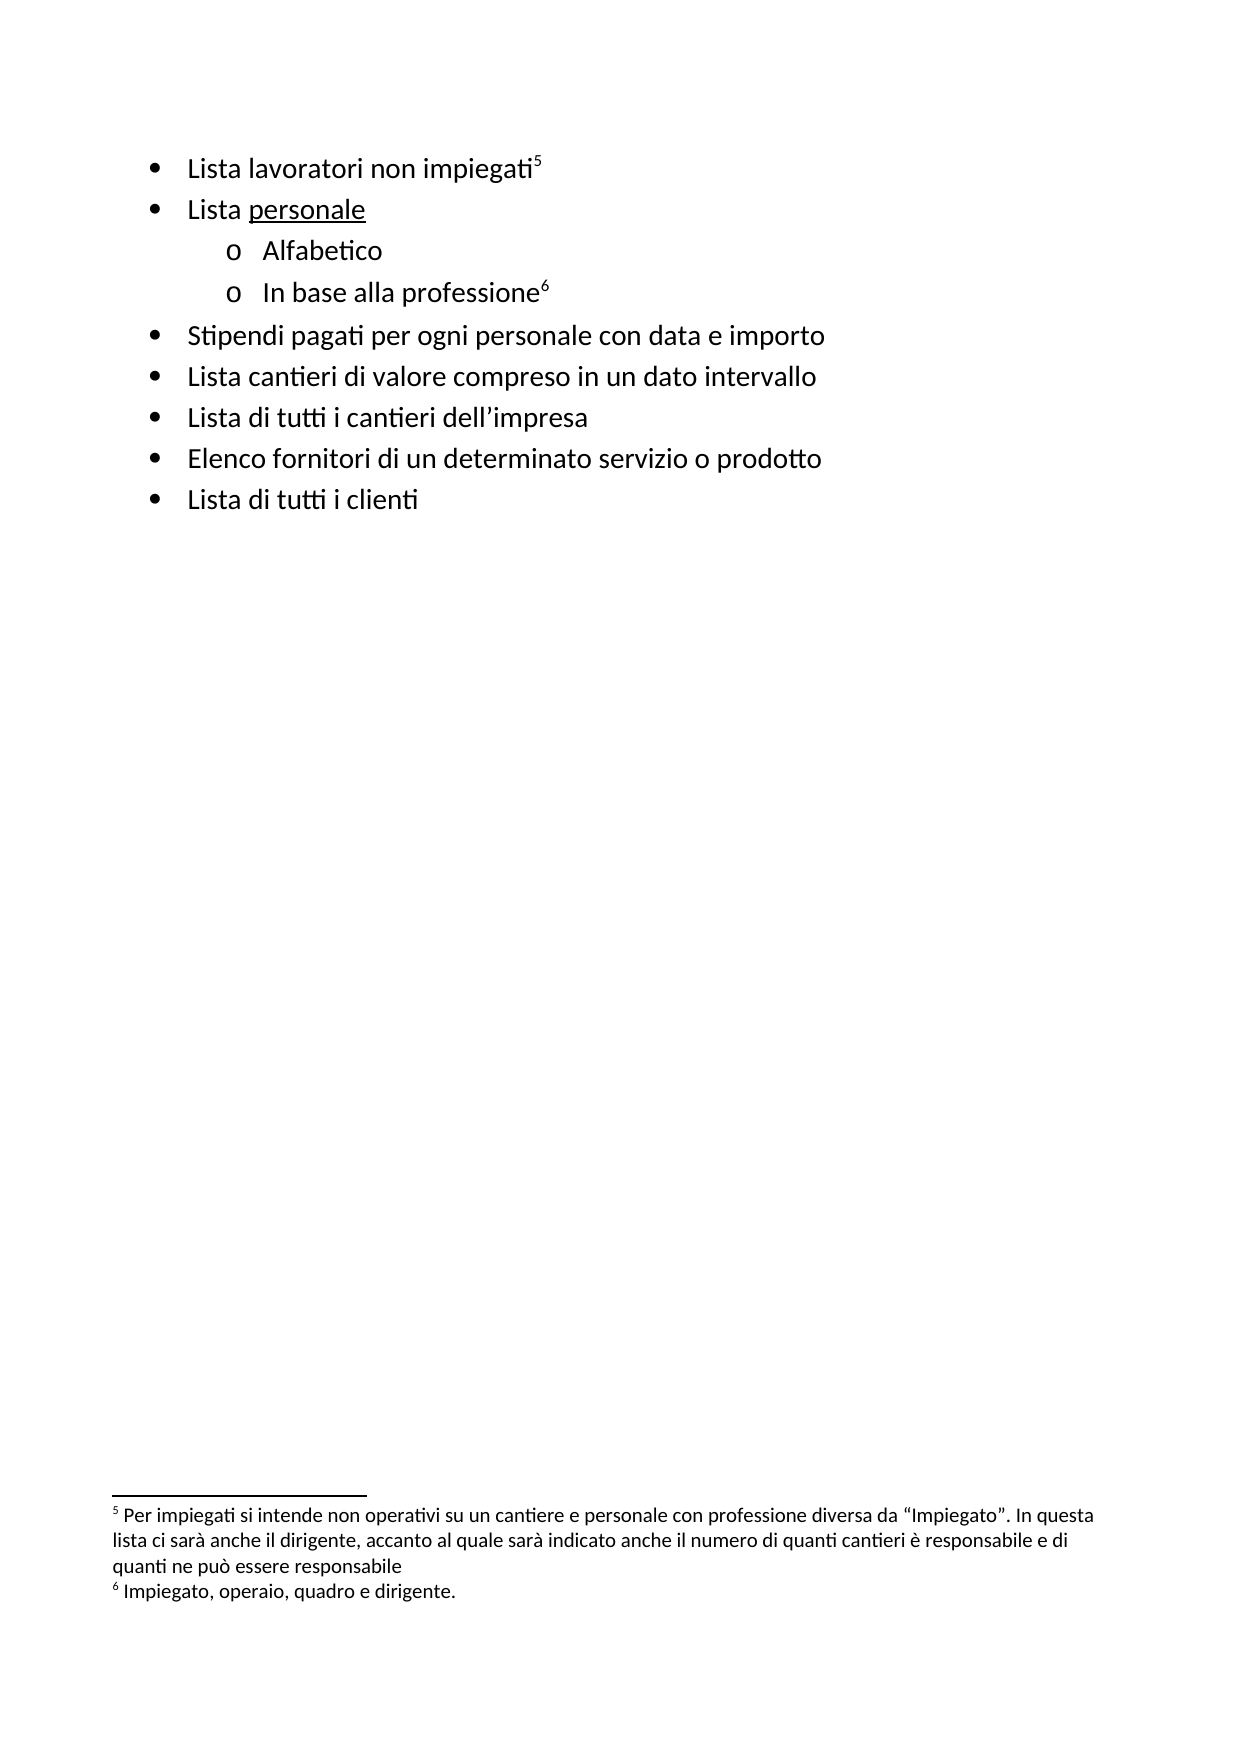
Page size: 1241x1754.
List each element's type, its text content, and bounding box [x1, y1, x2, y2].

list Lista di tutti i cantieri dell’impresa [150, 399, 1128, 434]
list Stipendi pagati per ogni personale con data e importo [150, 317, 1128, 353]
list Lista personale [150, 191, 1128, 227]
list Lista di tutti i clienti [150, 481, 1128, 516]
list Alfabetico [225, 232, 1128, 269]
list Elenco fornitori di un determinato servizio o prodotto [150, 440, 1128, 476]
list In base alla professione [225, 274, 1128, 312]
list Lista cantieri di valore compreso in un dato intervallo [150, 358, 1128, 394]
list Lista lavoratori non impiegati [150, 150, 1128, 186]
